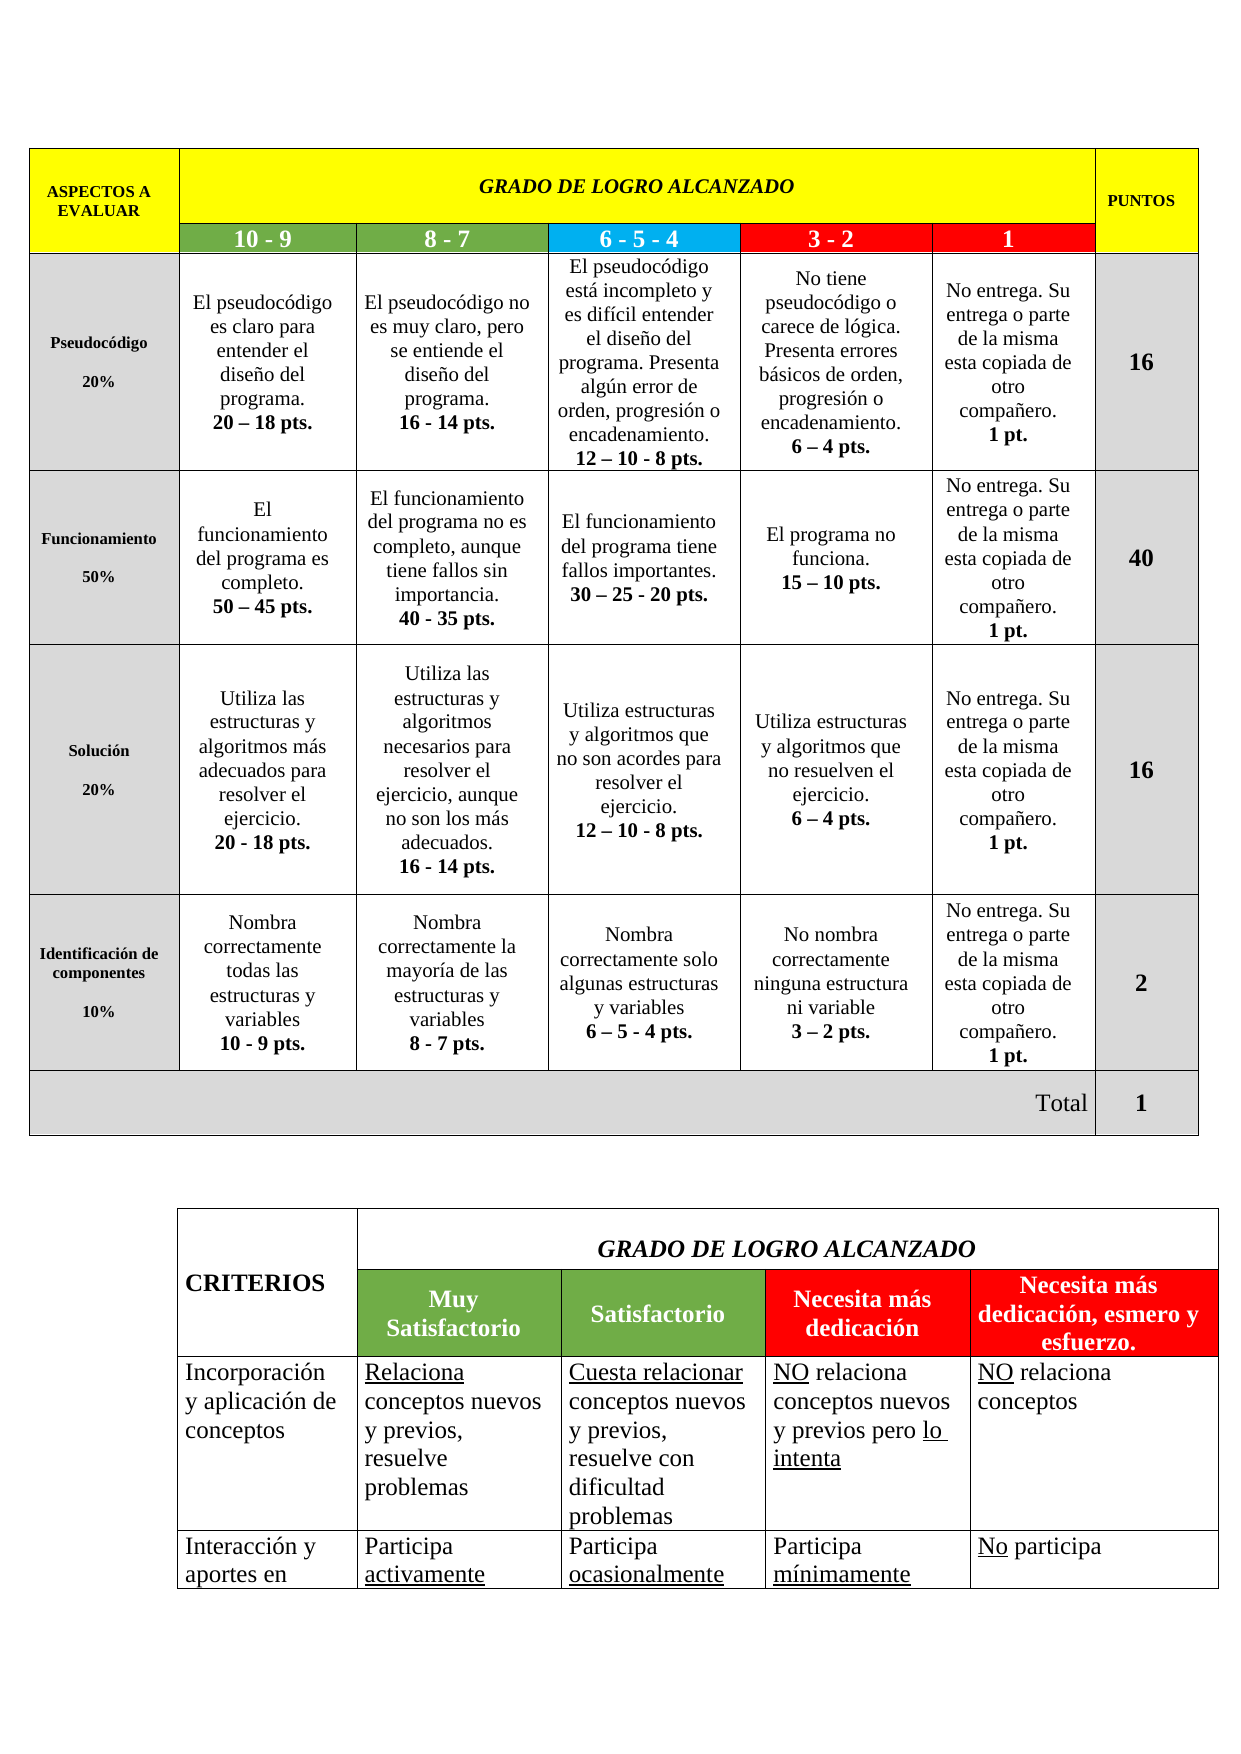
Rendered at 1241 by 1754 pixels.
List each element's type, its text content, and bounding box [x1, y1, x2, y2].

table_cell Total [30, 1071, 1095, 1134]
table_cell Funcionamiento 50% [30, 471, 179, 644]
table_cell Pseudocódigo 20% [30, 254, 179, 470]
table_cell Utiliza las estructuras y algoritmos necesarios para resolver el ejercicio, aunque no son los más adecuados. 16 - 14 pts. [357, 645, 548, 894]
table_cell No entrega. Su entrega o parte de la misma esta copiada de otro compañero. 1 pt. [933, 645, 1095, 894]
table_cell NO relaciona conceptos nuevos y previos pero lo intenta [766, 1357, 970, 1530]
table_cell Identificación de componentes 10% [30, 895, 179, 1070]
table_cell Nombra correctamente la mayoría de las estructuras y variables 8 - 7 pts. [357, 895, 548, 1070]
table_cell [178, 1531, 357, 1588]
table_cell Necesita más dedicación, esmero y esfuerzo. [971, 1270, 1218, 1356]
table_cell Utiliza estructuras y algoritmos que no son acordes para resolver el ejercicio. 12 – 10 - 8 pts. [549, 645, 740, 894]
table_cell El pseudocódigo no es muy claro, pero se entiende el diseño del programa. 16 - 14 pts. [357, 254, 548, 470]
table_cell Nombra correctamente todas las estructuras y variables 10 - 9 pts. [180, 895, 356, 1070]
table_cell Cuesta relacionar conceptos nuevos y previos, resuelve con dificultad problemas [562, 1357, 765, 1530]
table_cell El funcionamiento del programa no es completo, aunque tiene fallos sin importancia. 40 - 35 pts. [357, 471, 548, 644]
table_cell No entrega. Su entrega o parte de la misma esta copiada de otro compañero. 1 pt. [933, 254, 1095, 470]
table_cell El funcionamiento del programa es completo. 50 – 45 pts. [180, 471, 356, 644]
table_cell Utiliza las estructuras y algoritmos más adecuados para resolver el ejercicio. 20 - 18 pts. [180, 645, 356, 894]
table_header ASPECTOS A EVALUAR [30, 149, 179, 252]
table_cell No entrega. Su entrega o parte de la misma esta copiada de otro compañero. 1 pt. [933, 895, 1095, 1070]
table_cell Utiliza estructuras y algoritmos que no resuelven el ejercicio. 6 – 4 pts. [741, 645, 932, 894]
table_cell 3 - 2 [741, 224, 932, 252]
table_cell Relaciona conceptos nuevos y previos, resuelve problemas [358, 1357, 561, 1530]
table_header GRADO DE LOGRO ALCANZADO [180, 149, 1095, 223]
table_cell El programa no funciona. 15 – 10 pts. [741, 471, 932, 644]
table_cell No participa [971, 1531, 1218, 1588]
table_cell 6 - 5 - 4 [549, 224, 740, 252]
table_cell 10 - 9 [180, 224, 356, 252]
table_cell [562, 1531, 765, 1588]
table_cell 2 [1096, 895, 1198, 1070]
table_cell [766, 1531, 970, 1588]
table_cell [358, 1531, 561, 1588]
table_cell Satisfactorio [562, 1270, 765, 1356]
table_header PUNTOS [1096, 149, 1198, 252]
table_cell El pseudocódigo está incompleto y es difícil entender el diseño del programa. Presenta algún error de orden, progresión o encadenamiento. 12 – 10 - 8 pts. [549, 254, 740, 470]
table_cell No entrega. Su entrega o parte de la misma esta copiada de otro compañero. 1 pt. [933, 471, 1095, 644]
table_cell El funcionamiento del programa tiene fallos importantes. 30 – 25 - 20 pts. [549, 471, 740, 644]
table_cell Necesita más dedicación [766, 1270, 970, 1356]
table_header CRITERIOS [178, 1209, 357, 1356]
table_cell No nombra correctamente ninguna estructura ni variable 3 – 2 pts. [741, 895, 932, 1070]
table_cell Muy Satisfactorio [358, 1270, 561, 1356]
table_cell 74 [1096, 1071, 1198, 1134]
table_cell El pseudocódigo es claro para entender el diseño del programa. 20 – 18 pts. [180, 254, 356, 470]
table_cell Nombra correctamente solo algunas estructuras y variables 6 – 5 - 4 pts. [549, 895, 740, 1070]
table_cell 16 [1096, 254, 1198, 470]
table_cell No tiene pseudocódigo o carece de lógica. Presenta errores básicos de orden, progresión o encadenamiento. 6 – 4 pts. [741, 254, 932, 470]
table_cell Solución 20% [30, 645, 179, 894]
table_header GRADO DE LOGRO ALCANZADO [358, 1209, 1218, 1269]
table_cell NO relaciona conceptos [971, 1357, 1218, 1530]
table_cell 16 [1096, 645, 1198, 894]
table_cell 1 [933, 224, 1095, 252]
table_cell 40 [1096, 471, 1198, 644]
table_cell 8 - 7 [357, 224, 548, 252]
table_cell Incorporación y aplicación de conceptos [178, 1357, 357, 1530]
